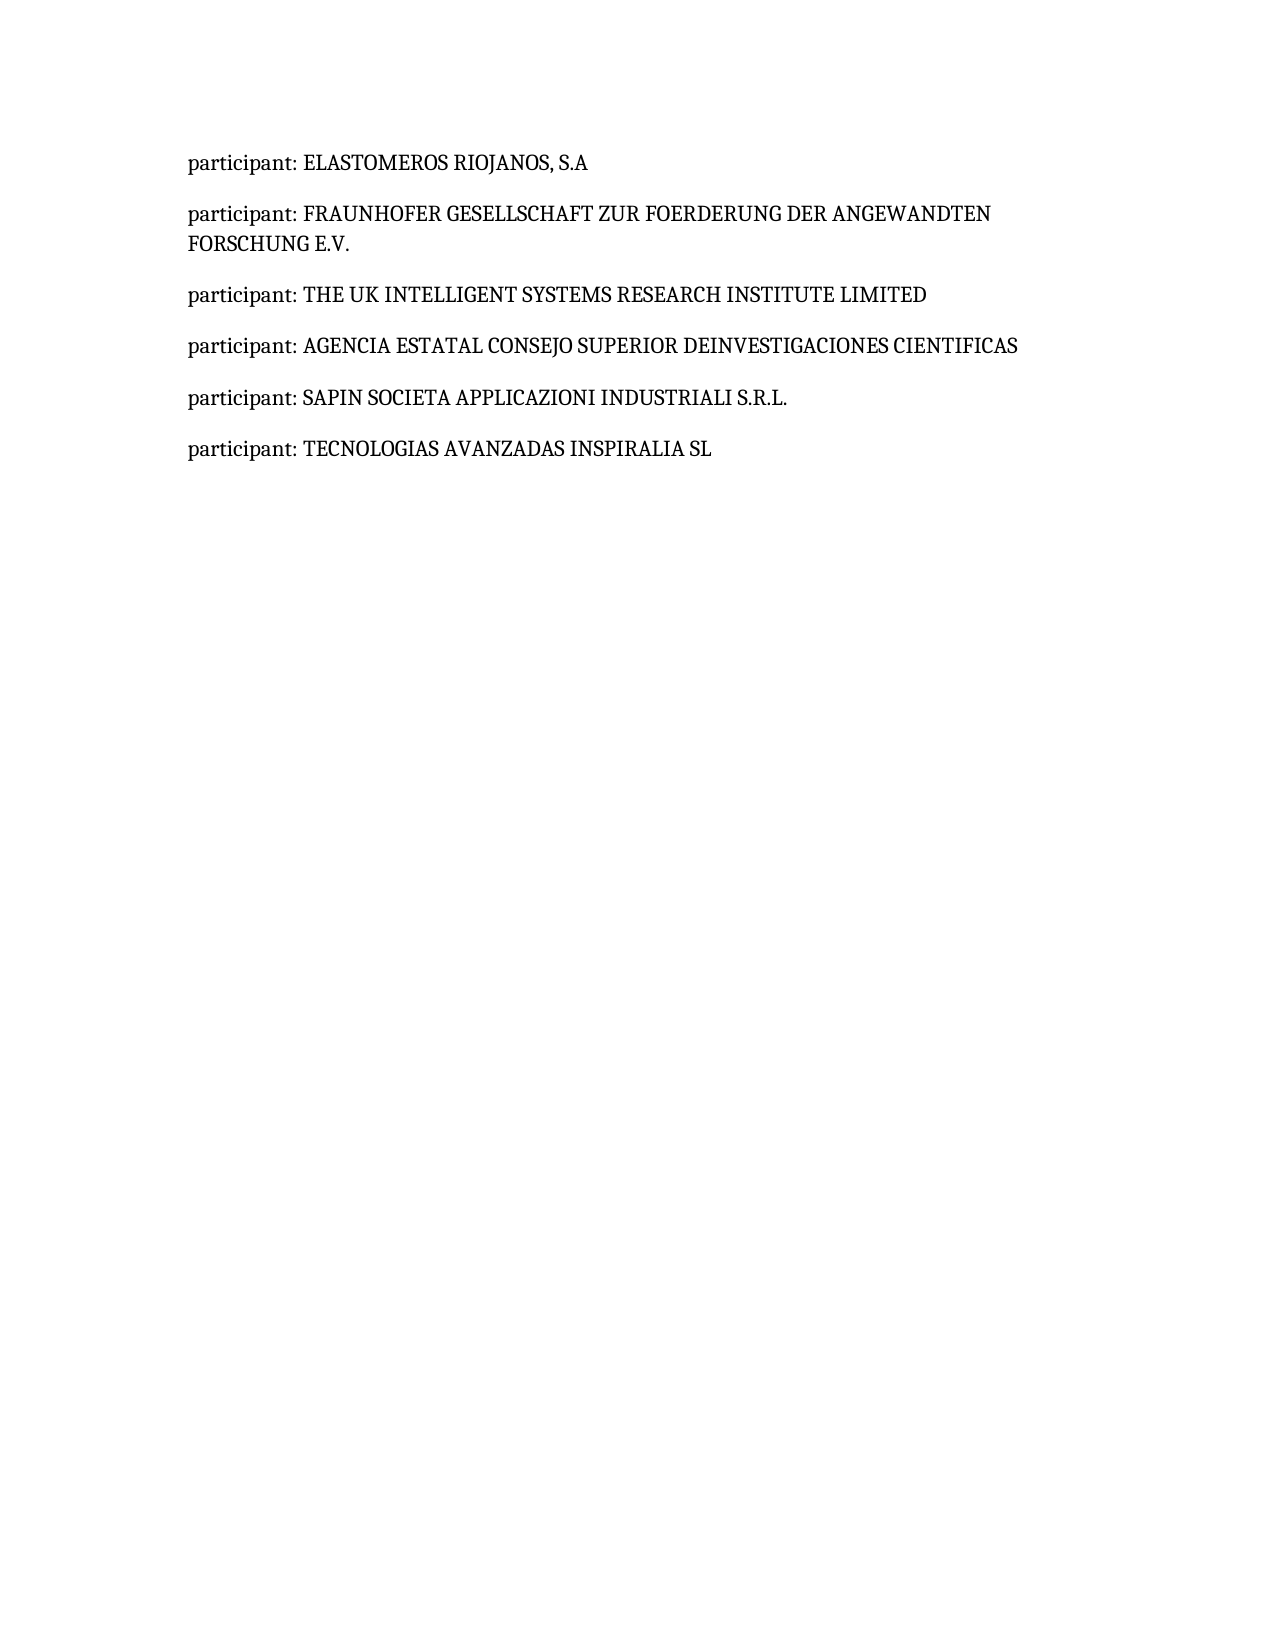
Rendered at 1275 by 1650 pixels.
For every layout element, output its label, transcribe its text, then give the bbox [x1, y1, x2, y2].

text participant: TECNOLOGIAS AVANZADAS INSPIRALIA SL [187, 435, 1087, 462]
text participant: AGENCIA ESTATAL CONSEJO SUPERIOR DEINVESTIGACIONES CIENTIFICAS [187, 333, 1087, 360]
text participant: SAPIN SOCIETA APPLICAZIONI INDUSTRIALI S.R.L. [187, 384, 1087, 411]
text participant: ELASTOMEROS RIOJANOS, S.A [187, 150, 1087, 176]
text participant: THE UK INTELLIGENT SYSTEMS RESEARCH INSTITUTE LIMITED [187, 282, 1087, 309]
text participant: FRAUNHOFER GESELLSCHAFT ZUR FOERDERUNG DER ANGEWANDTEN FORSCHUNG E.V. [187, 201, 1087, 258]
